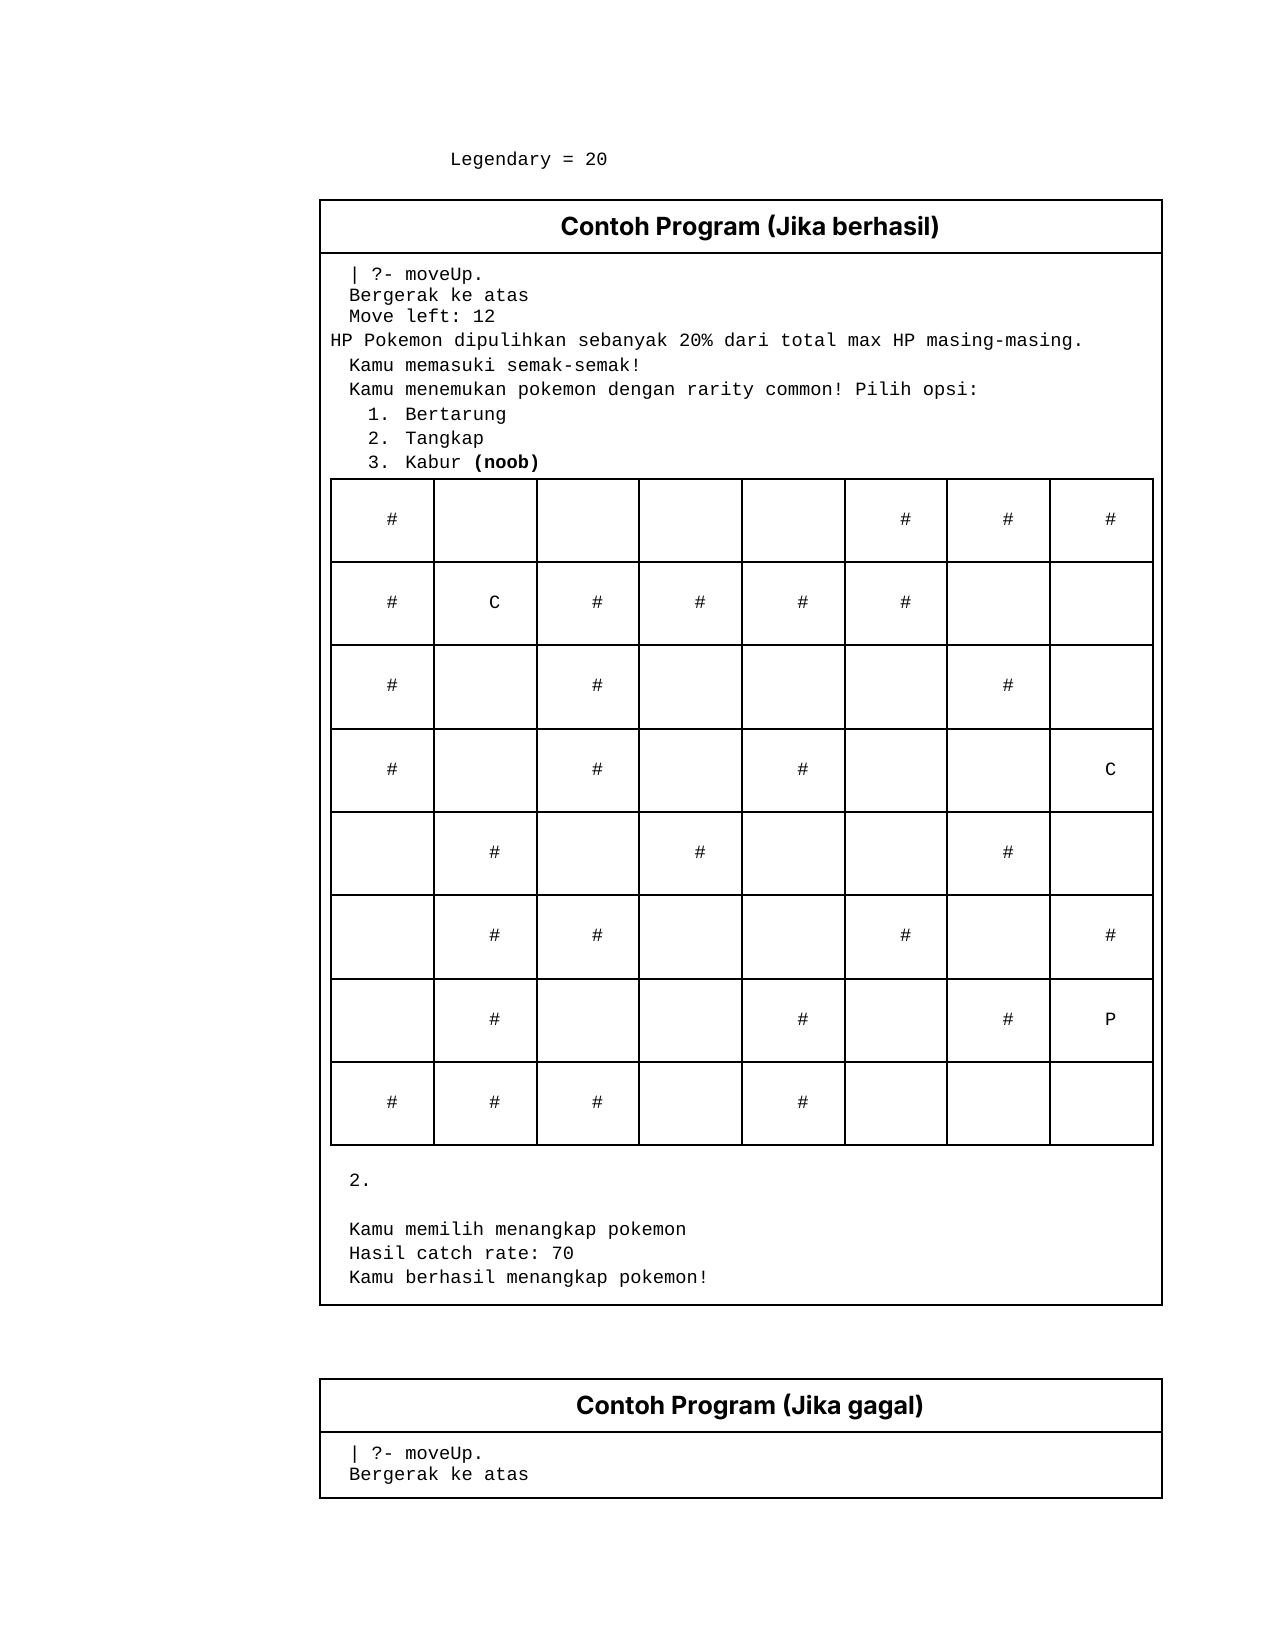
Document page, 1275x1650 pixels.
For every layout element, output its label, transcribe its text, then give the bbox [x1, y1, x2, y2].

text Legendary = 20 [450, 150, 1087, 171]
table_cell | ?- moveUp. Bergerak ke atas Move left: 12 HP Pokemon dipulihkan sebanyak 20% dari total max HP masing-masing. Kamu memasuki semak-semak! Kamu menemukan pokemon dengan rarity common! Pilih opsi: Bertarung Tangkap Kabur (noob) 2. Kamu memilih menangkap pokemon Hasil catch rate: 70 Kamu berhasil menangkap pokemon! [321, 254, 1161, 1304]
table_header Contoh Program (Jika gagal) [321, 1380, 1161, 1431]
table_header Contoh Program (Jika berhasil) [321, 201, 1161, 252]
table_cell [321, 1433, 1161, 1497]
